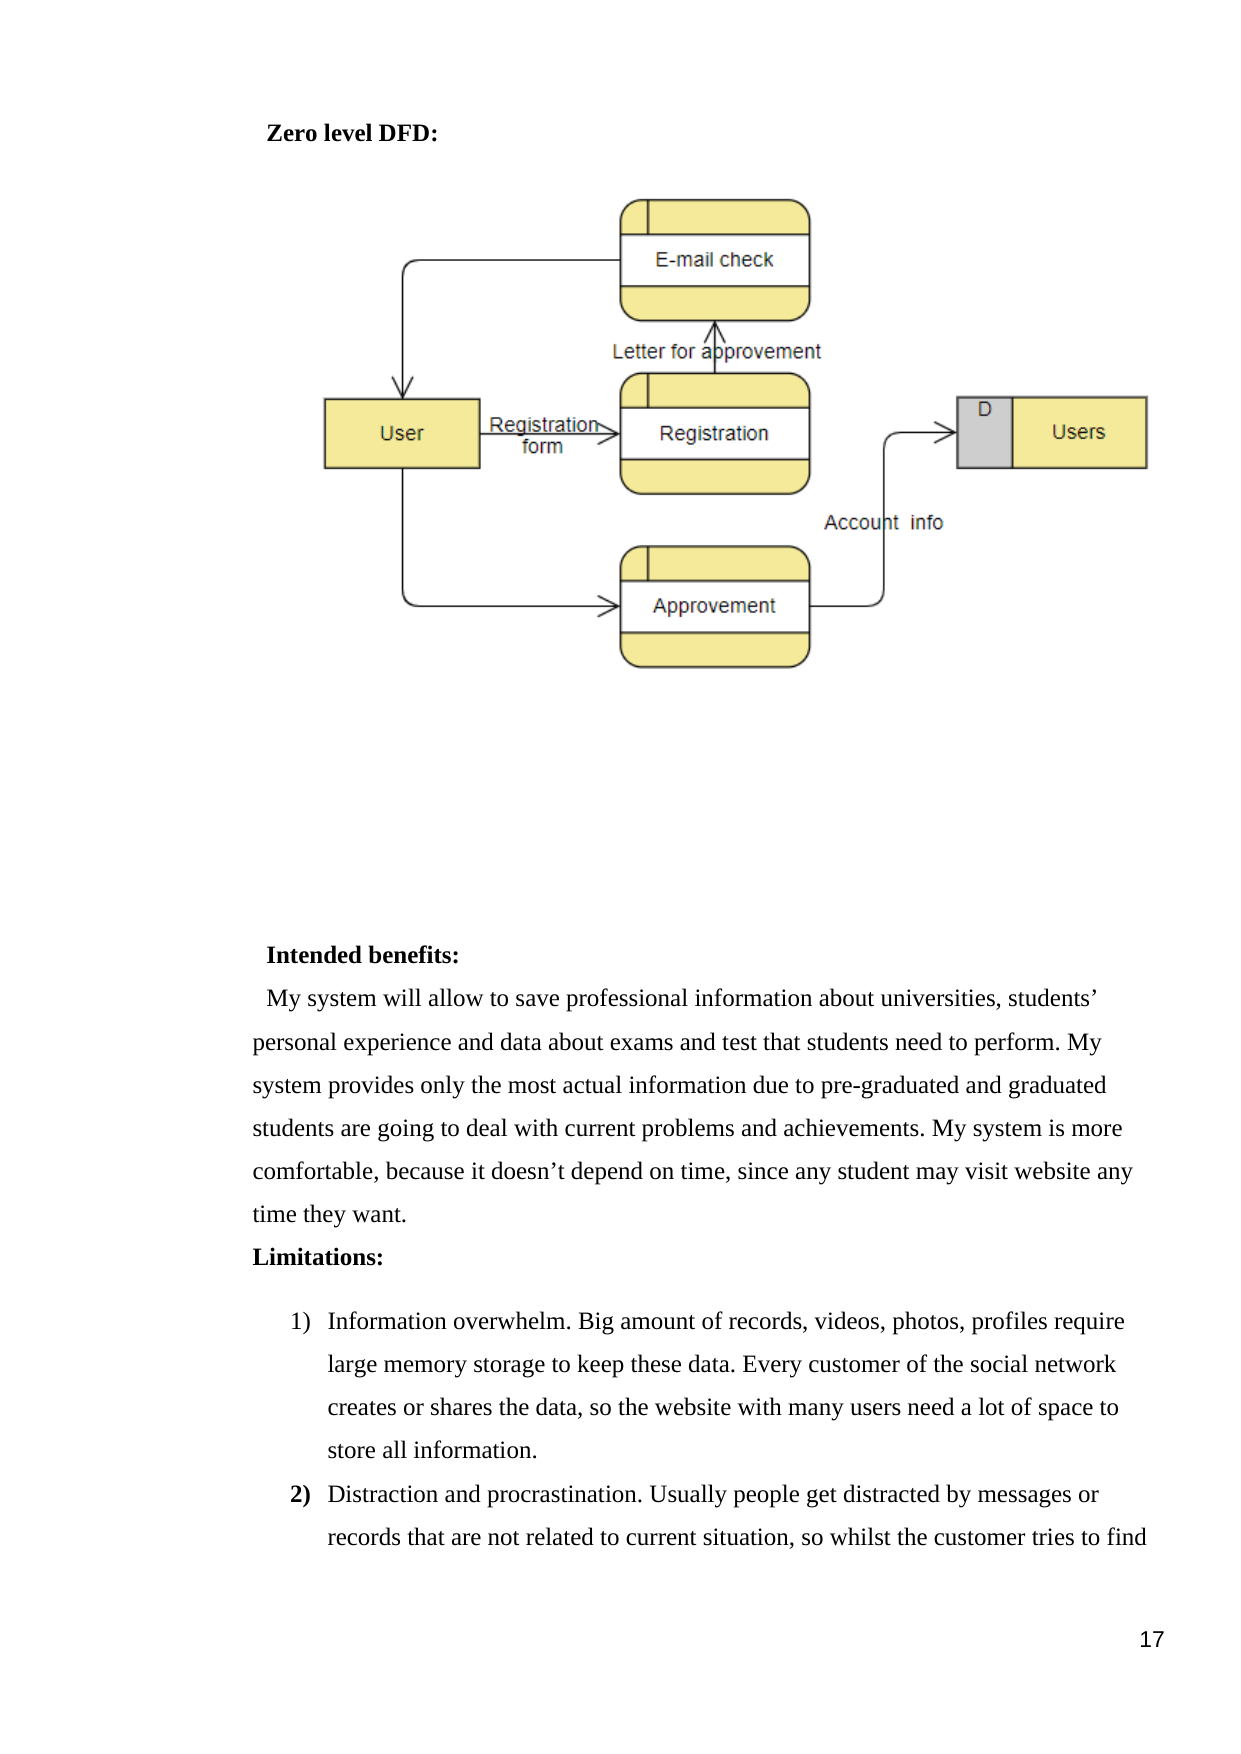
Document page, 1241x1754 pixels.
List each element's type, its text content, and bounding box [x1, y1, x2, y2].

text Intended benefits: [252, 940, 1164, 969]
picture [266, 160, 1207, 712]
text Limitations: [252, 1242, 1164, 1271]
text First level DFD:Zero level DFD: [266, 118, 1164, 160]
list Information overwhelm. Big amount of records, videos, photos, profiles require large memory storage to keep these data. Every customer of the social network creates or shares the data, so the website with many users need a lot of space to store all information. [290, 1306, 1164, 1464]
text My system will allow to save professional information about universities, students’ personal experience and data about exams and test that students need to perform. My system provides only the most actual information due to pre-graduated and graduated students are going to deal with current problems and achievements. My system is more comfortable, because it doesn’t depend on time, since any student may visit website any time they want. [252, 983, 1164, 1228]
